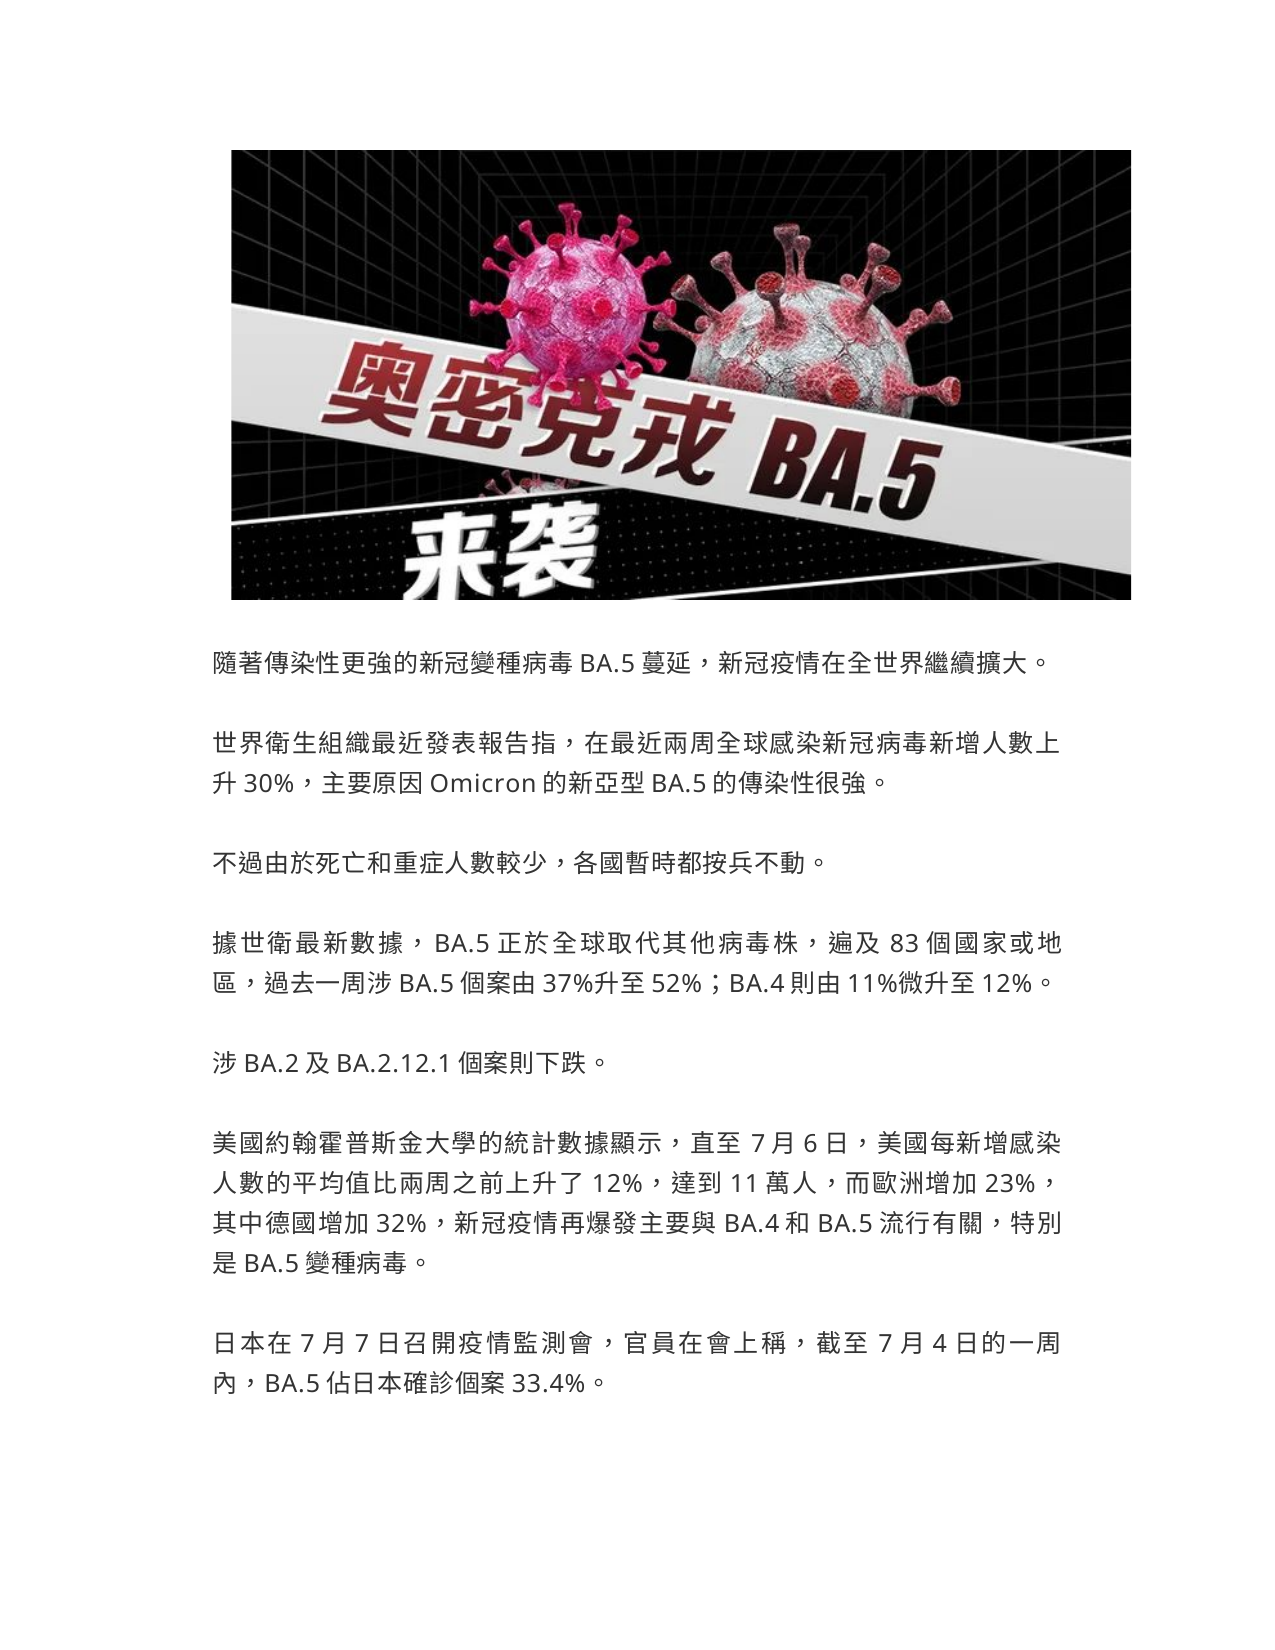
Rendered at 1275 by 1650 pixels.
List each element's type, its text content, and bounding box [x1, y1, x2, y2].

text 據世衛最新數據，BA.5正於全球取代其他病毒株，遍及83個國家或地區，過去一周涉BA.5個案由37%升至52%；BA.4則由11%微升至12%。 [212, 920, 1062, 1000]
text 世界衛生組織最近發表報告指，在最近兩周全球感染新冠病毒新增人數上升30%，主要原因Omicron的新亞型BA.5的傳染性很強。 [212, 720, 1062, 800]
text 涉BA.2及BA.2.12.1個案則下跌。 [212, 1040, 1062, 1080]
text 美國約翰霍普斯金大學的統計數據顯示，直至7月6日，美國每新增感染人數的平均值比兩周之前上升了12%，達到11萬人，而歐洲增加23%，其中德國增加32%，新冠疫情再爆發主要與BA.4和BA.5流行有關，特別是BA.5變種病毒。 [212, 1120, 1062, 1280]
text 日本在7月7日召開疫情監測會，官員在會上稱，截至7月4日的一周內，BA.5佔日本確診個案33.4%。 [212, 1320, 1062, 1400]
text 不過由於死亡和重症人數較少，各國暫時都按兵不動。 [212, 840, 1062, 880]
picture [231, 150, 1132, 600]
text 隨著傳染性更強的新冠變種病毒BA.5蔓延，新冠疫情在全世界繼續擴大。 [212, 640, 1062, 680]
